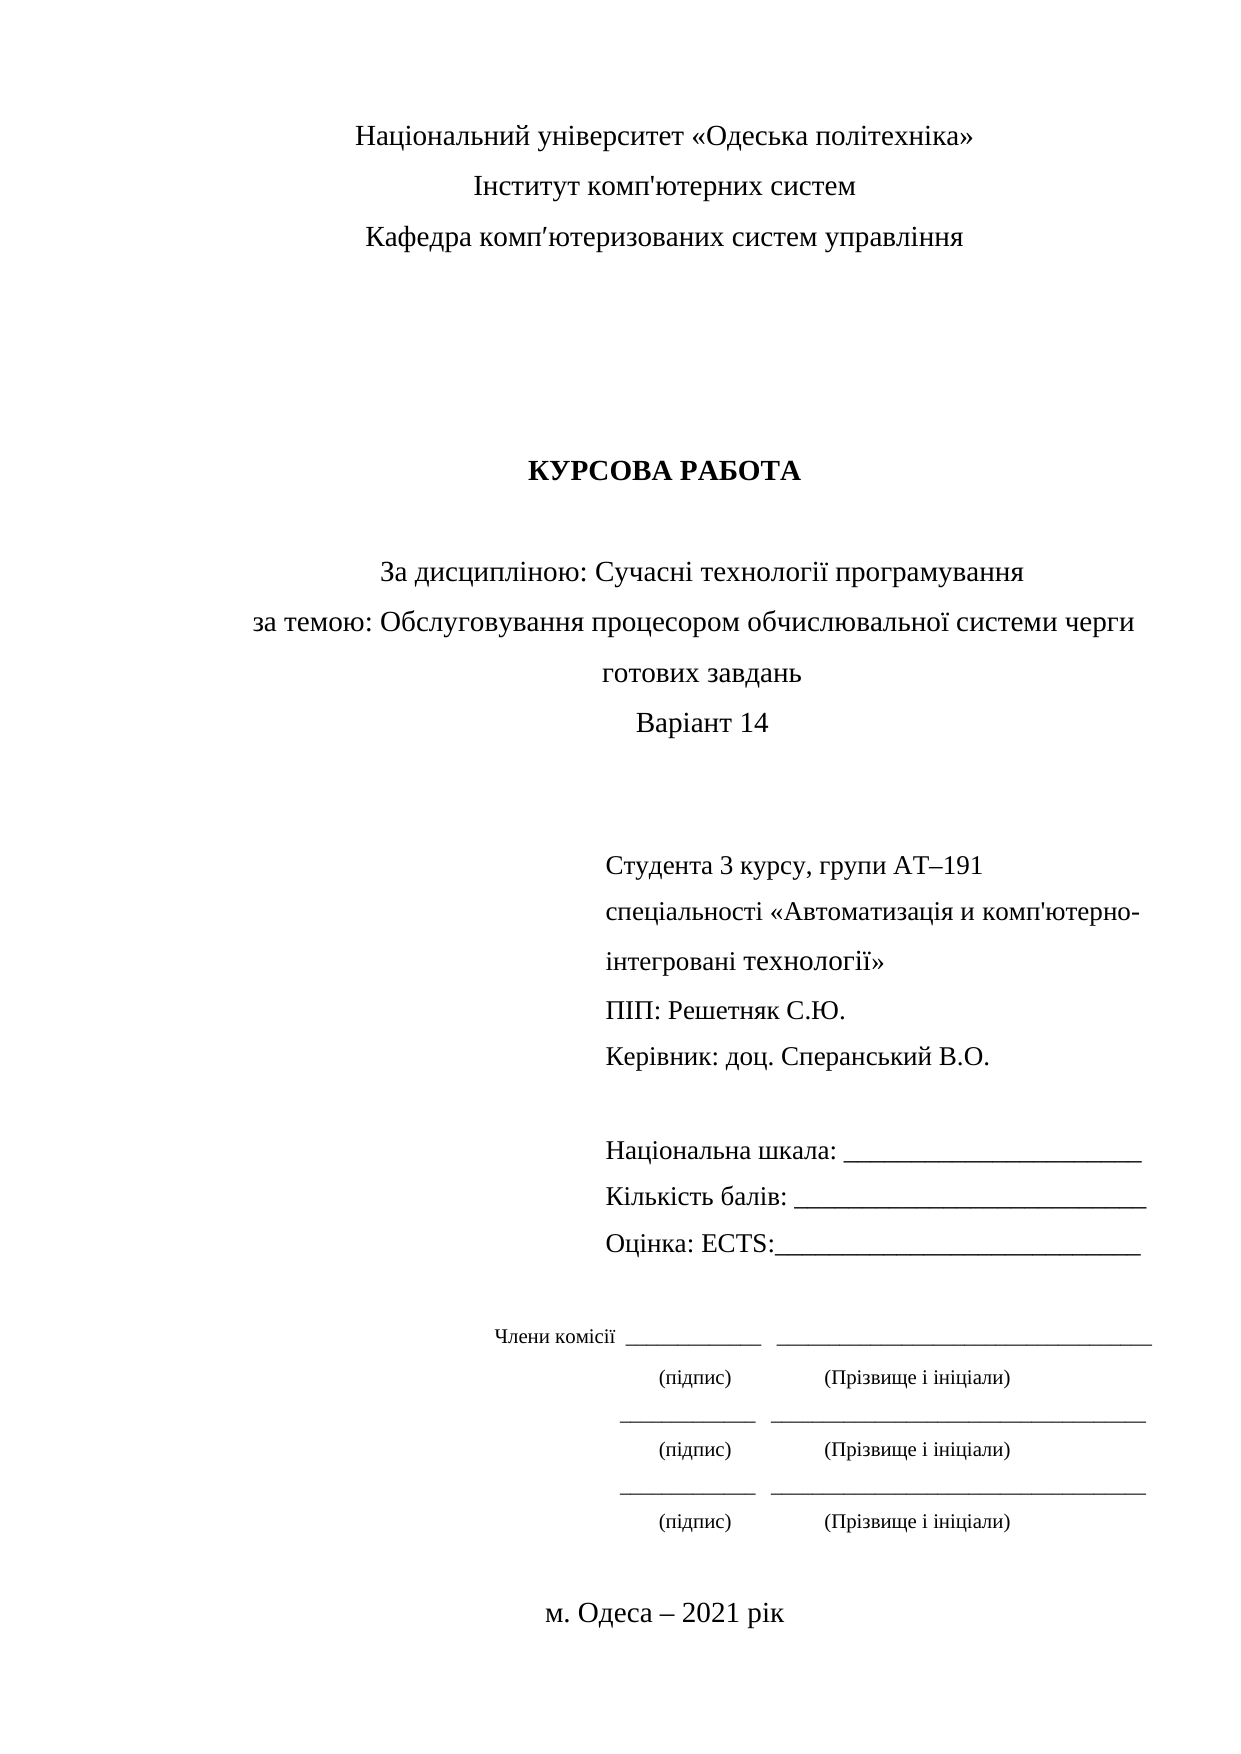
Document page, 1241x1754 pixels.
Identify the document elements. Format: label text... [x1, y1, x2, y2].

text Варіант 14 [177, 705, 1152, 739]
text Члени комісії _____________ ____________________________________ [162, 1324, 1152, 1348]
text готових завдань [177, 655, 1152, 688]
text Національна шкала: ______________________ [605, 1134, 1152, 1165]
text за темою: Обслуговування процесором обчислювальної системи черги [177, 604, 1152, 638]
text ПІП: Решетняк С.Ю. [605, 994, 1152, 1025]
text м. Одеса – 2021 рік [177, 1595, 1152, 1629]
text _____________ ____________________________________ [546, 1473, 1152, 1497]
text спеціальності «Автоматизація и комп'ютерно-інтегровані технології» [605, 896, 1152, 977]
text (підпис) (Прізвище і ініціали) [177, 1365, 1152, 1389]
text (підпис) (Прізвище і ініціали) [177, 1509, 1152, 1533]
text Студента 3 курсу, групи АТ–191 [605, 849, 1152, 880]
text Кафедра комп′ютеризованих систем управління [177, 219, 1152, 252]
text Інститут комп'ютерних систем [177, 168, 1152, 202]
text КУРСОВА РАБОТА [177, 453, 1152, 487]
text Оцінка: ECTS:___________________________ [605, 1227, 1152, 1258]
text Національний університет «Одеська політехніка» [177, 118, 1152, 152]
text _____________ ____________________________________ [546, 1401, 1152, 1425]
text Кількість балів: __________________________ [605, 1180, 1152, 1212]
text За дисципліною: Сучасні технології програмування [177, 554, 1152, 588]
text (підпис) (Прізвище і ініціали) [177, 1437, 1152, 1461]
text Керівник: доц. Сперанський В.О. [605, 1040, 1152, 1072]
